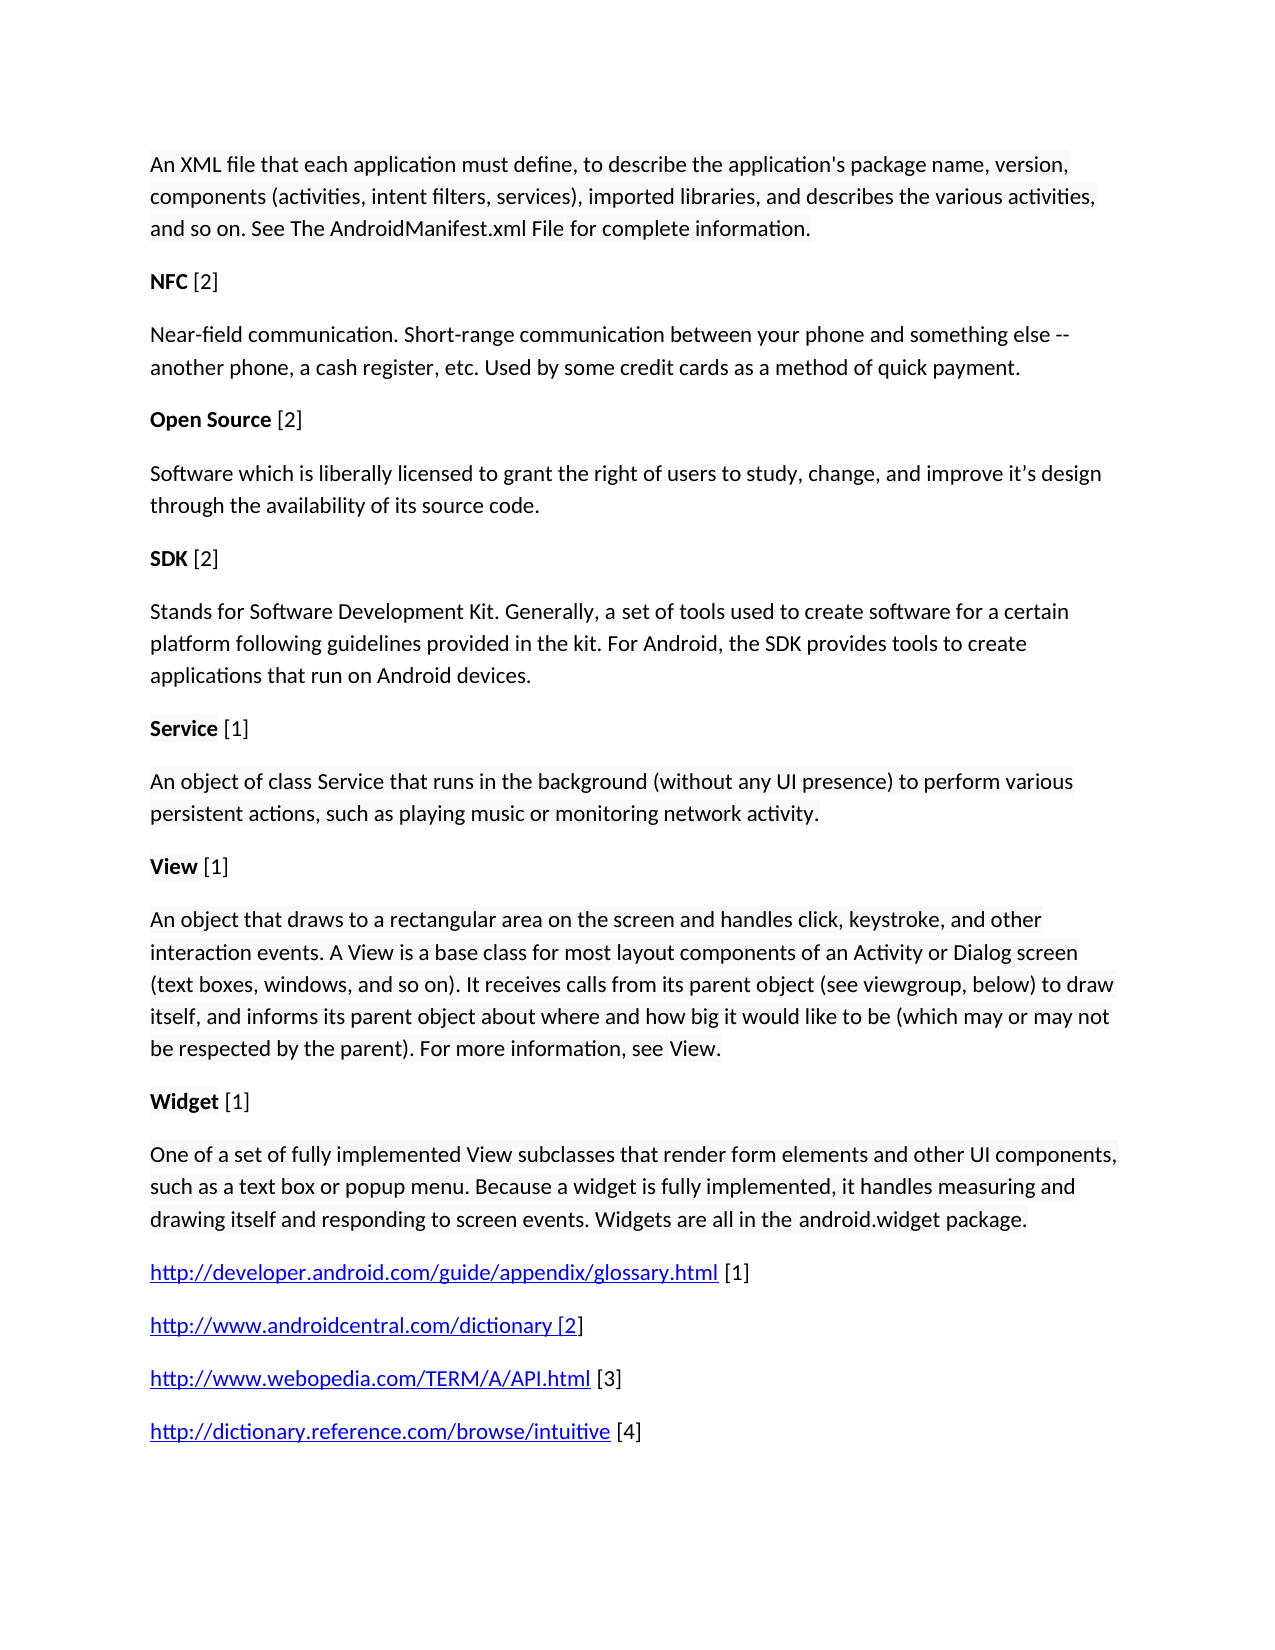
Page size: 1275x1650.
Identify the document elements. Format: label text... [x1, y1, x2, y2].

text Software which is liberally licensed to grant the right of users to study, change, and improve it’s design through the availability of its source code. [150, 459, 1125, 519]
text http://developer.android.com/guide/appendix/glossary.html [1] [150, 1258, 1125, 1286]
text SDK [2] [188, 544, 1125, 572]
text An object of class Service that runs in the background (without any UI presence) to perform various persistent actions, such as playing music or monitoring network activity. [150, 767, 1125, 827]
text Widget [1] [219, 1087, 1125, 1115]
text http://www.androidcentral.com/dictionary [2] [150, 1311, 1125, 1339]
text Near-field communication. Short-range communication between your phone and something else -- another phone, a cash register, etc. Used by some credit cards as a method of quick payment. [150, 320, 1125, 381]
text NFC [2] [150, 267, 1125, 295]
text http://www.webopedia.com/TERM/A/API.html [3] [150, 1364, 1125, 1392]
text View [1] [150, 852, 1125, 881]
text http://dictionary.reference.com/browse/intuitive [4] [150, 1417, 1125, 1445]
text An XML file that each application must define, to describe the application's package name, version, components (activities, intent filters, services), imported libraries, and describes the various activities, and so on. See The AndroidManifest.xml File for complete information. [150, 150, 1125, 242]
text Service [1] [218, 714, 1125, 742]
text An object that draws to a rectangular area on the screen and handles click, keystroke, and other interaction events. A View is a base class for most layout components of an Activity or Dialog screen (text boxes, windows, and so on). It receives calls from its parent object (see viewgroup, below) to draw itself, and informs its parent object about where and how big it would like to be (which may or may not be respected by the parent). For more information, see View. [150, 906, 1125, 1062]
text Open Source [2] [272, 406, 1125, 434]
text Stands for Software Development Kit. Generally, a set of tools used to create software for a certain platform following guidelines provided in the kit. For Android, the SDK provides tools to create applications that run on Android devices. [150, 597, 1125, 689]
text One of a set of fully implemented View subclasses that render form elements and other UI components, such as a text box or popup menu. Because a widget is fully implemented, it handles measuring and drawing itself and responding to screen events. Widgets are all in the android.widget package. [150, 1140, 1125, 1233]
